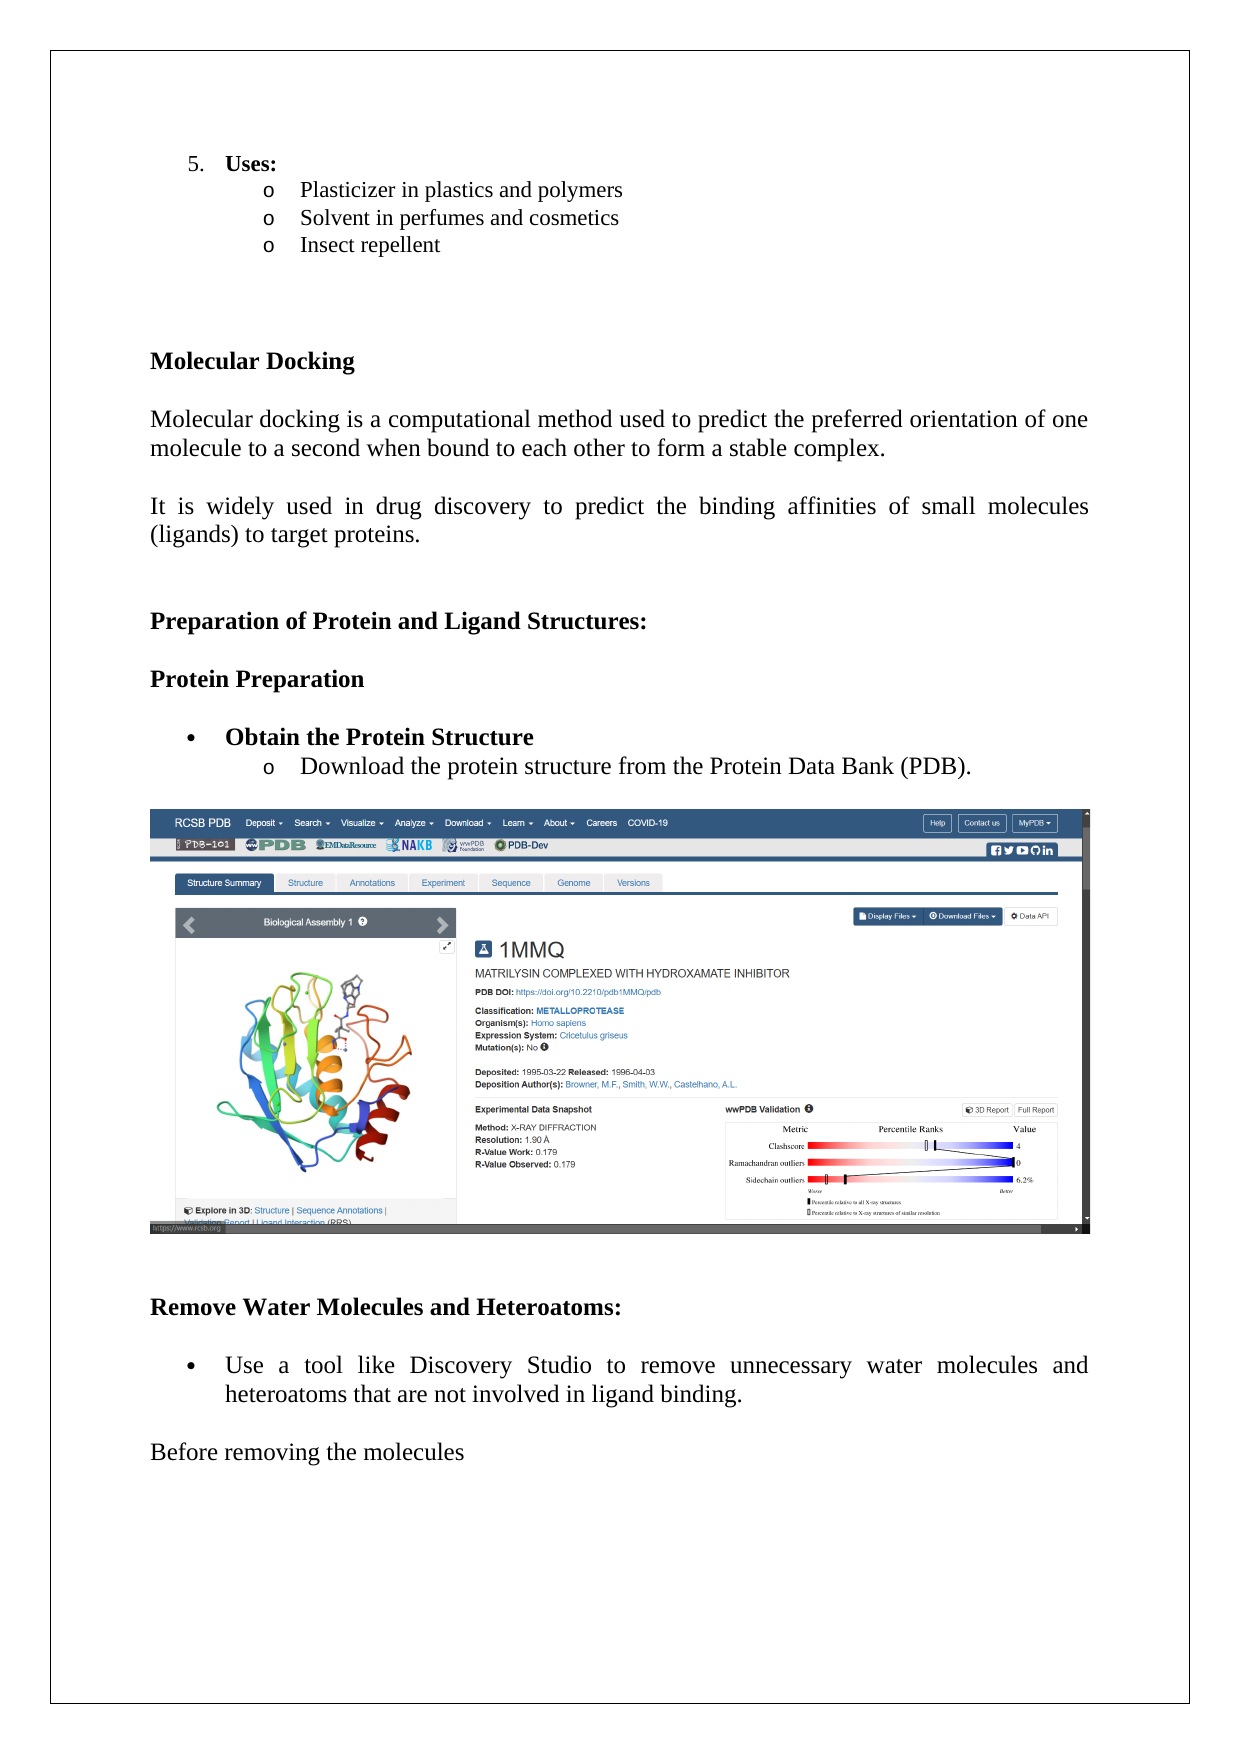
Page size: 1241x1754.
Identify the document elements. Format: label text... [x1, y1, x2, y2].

text Preparation of Protein and Ligand Structures: [150, 606, 1090, 635]
text Protein Preparation [150, 664, 1090, 693]
picture [150, 809, 1091, 1234]
text Molecular Docking [150, 346, 1090, 375]
list Obtain the Protein Structure [187, 722, 1090, 751]
text Before removing the molecules [150, 1437, 1090, 1465]
list Use a tool like Discovery Studio to remove unnecessary water molecules and heteroatoms that are not involved in ligand binding. [187, 1350, 1090, 1407]
text Remove Water Molecules and Heteroatoms: [150, 1292, 1090, 1321]
text It is widely used in drug discovery to predict the binding affinities of small molecules (ligands) to target proteins. [150, 491, 1090, 548]
list Uses: [187, 150, 1090, 176]
list Solvent in perfumes and cosmetics [262, 204, 1090, 232]
text Molecular docking is a computational method used to predict the preferred orientation of one molecule to a second when bound to each other to form a stable complex. [150, 404, 1090, 462]
list Download the protein structure from the Protein Data Bank (PDB). [262, 751, 1090, 780]
list Plasticizer in plastics and polymers [262, 176, 1090, 204]
list Insect repellent [262, 232, 1090, 259]
